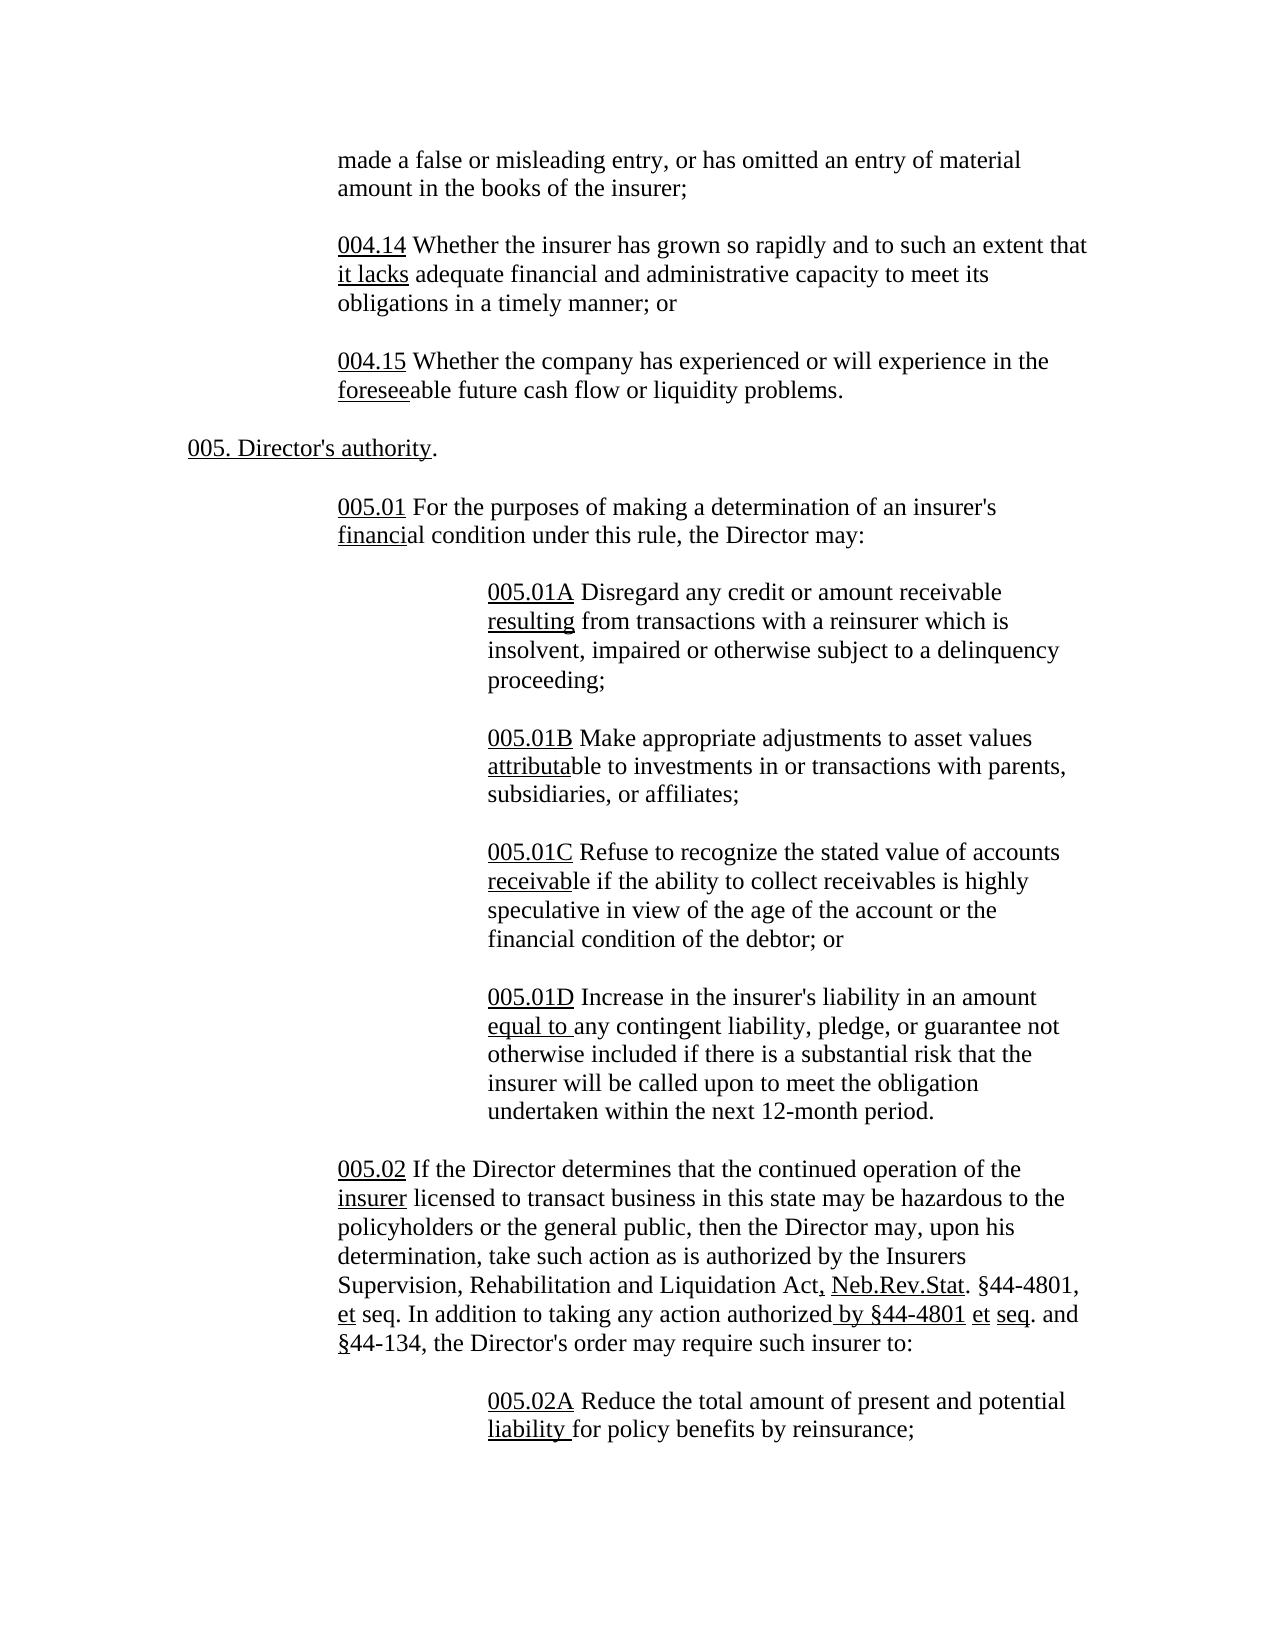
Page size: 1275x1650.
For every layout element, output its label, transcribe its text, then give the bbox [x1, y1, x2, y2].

text made a false or misleading entry, or has omitted an entry of material amount in the books of the insurer; [337, 146, 1035, 202]
text 005.01B Make appropriate adjustments to asset values attributable to investments in or transactions with parents, subsidiaries, or affiliates; [487, 724, 1080, 808]
text 005.01A Disregard any credit or amount receivable resulting from transactions with a reinsurer which is insolvent, impaired or otherwise subject to a delinquency proceeding; [487, 577, 1065, 694]
text 005.02 If the Director determines that the continued operation of the insurer licensed to transact business in this state may be hazardous to the policyholders or the general public, then the Director may, upon his determination, take such action as is authorized by the Insurers Supervision, Rehabilitation and Liquidation Act, Neb.Rev.Stat. §44-4801, et seq. In addition to taking any action authorized by §44-4801 et seq. and §44-134, the Director's order may require such insurer to: [337, 1154, 1095, 1357]
text 004.14 Whether the insurer has grown so rapidly and to such an extent that it lacks adequate financial and administrative capacity to meet its obligations in a timely manner; or [337, 231, 1095, 317]
text 004.15 Whether the company has experienced or will experience in the foreseeable future cash flow or liquidity problems. [337, 345, 1065, 405]
text 005.01 For the purposes of making a determination of an insurer's financial condition under this rule, the Director may: [337, 492, 1005, 549]
text 005.02A Reduce the total amount of present and potential liability for policy benefits by reinsurance; [487, 1387, 1080, 1443]
text 005.01C Refuse to recognize the stated value of accounts receivable if the ability to collect receivables is highly speculative in view of the age of the account or the financial condition of the debtor; or [487, 837, 1080, 953]
text 005. Director's authority. [187, 429, 1125, 463]
text 005.01D Increase in the insurer's liability in an amount equal to any contingent liability, pledge, or guarantee not otherwise included if there is a substantial risk that the insurer will be called upon to meet the obligation undertaken within the next 12-month period. [487, 983, 1065, 1125]
